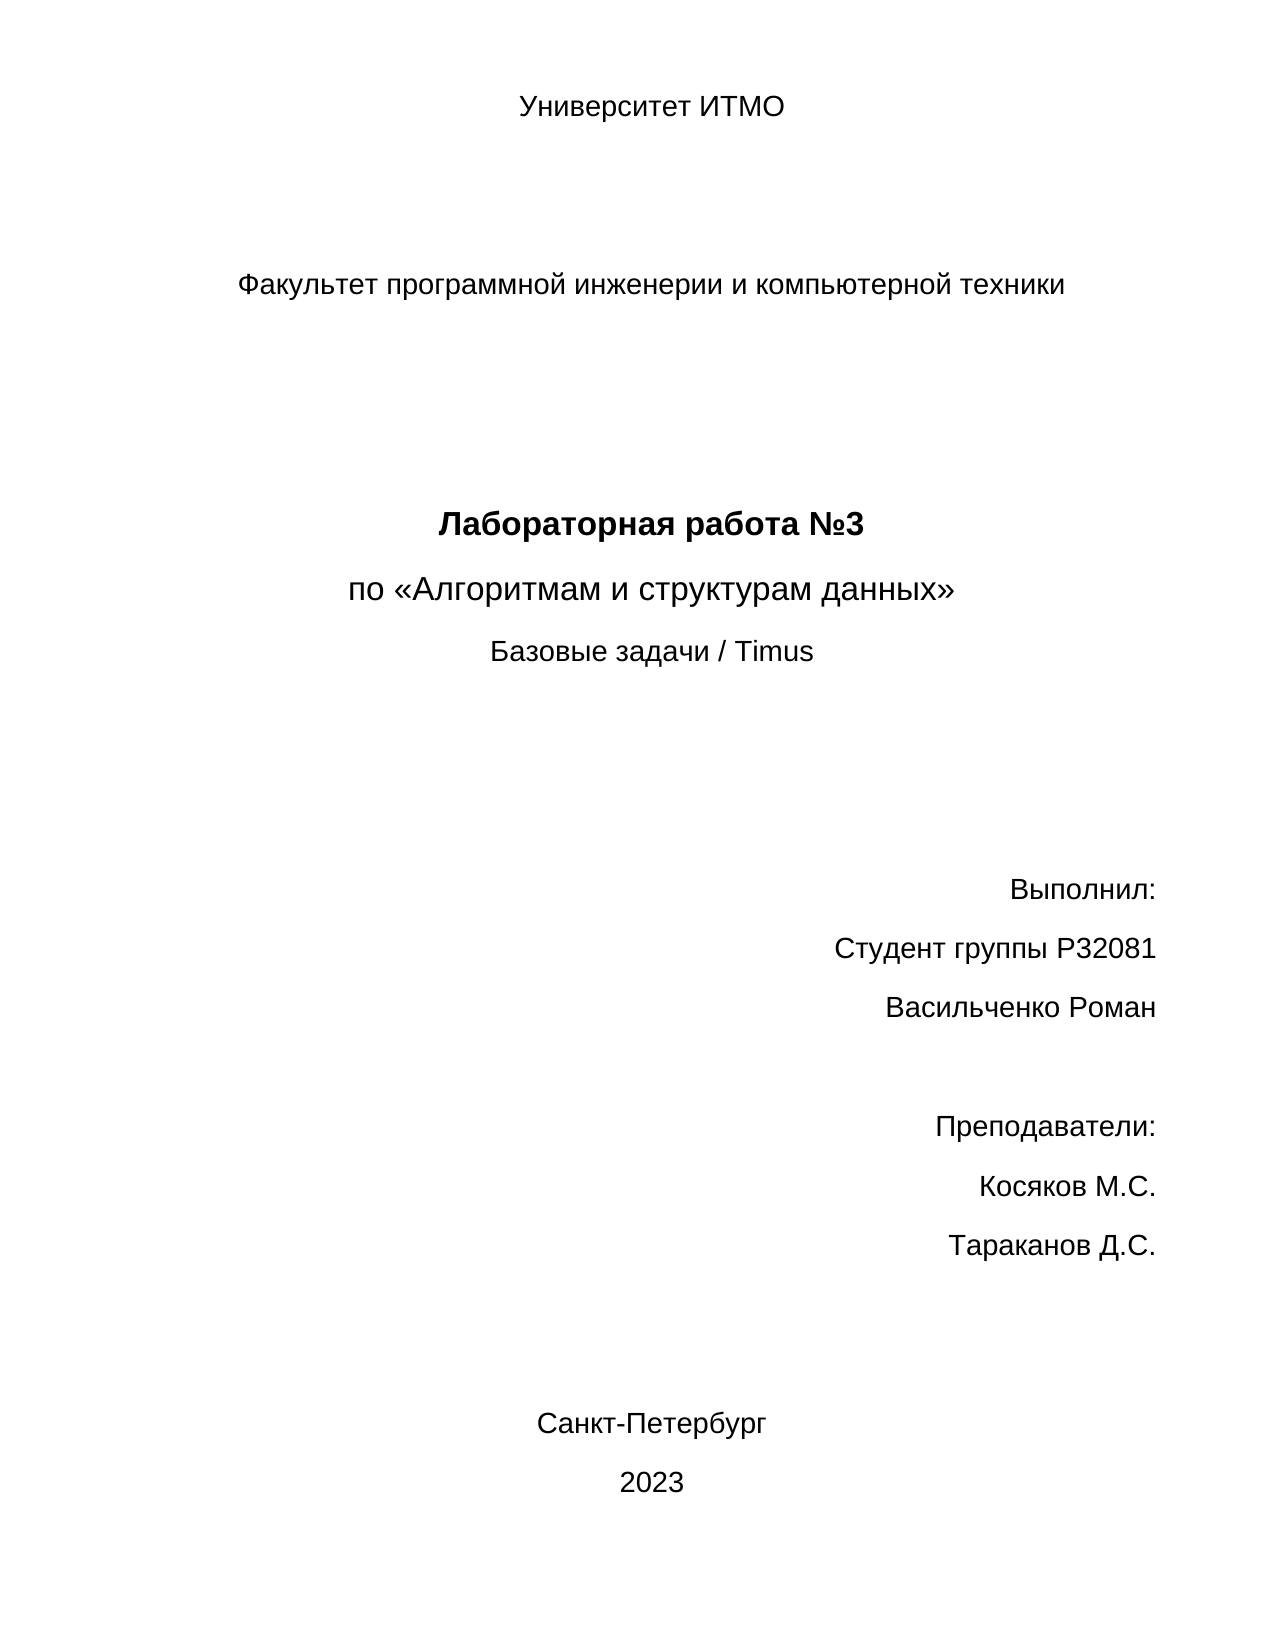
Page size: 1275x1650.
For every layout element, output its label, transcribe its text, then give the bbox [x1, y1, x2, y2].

text 2023 [147, 1466, 1156, 1499]
text Санкт-Петербург [147, 1406, 1156, 1440]
text Университет ИТМО [147, 89, 1156, 122]
text Преподаватели: [147, 1109, 1156, 1143]
text Факультет программной инженерии и компьютерной техники [147, 267, 1156, 300]
text по «Алгоритмам и структурам данных» [147, 569, 1156, 608]
text Тараканов Д.С. [147, 1228, 1156, 1262]
text Косяков М.С. [147, 1169, 1156, 1202]
text Студент группы P32081 [147, 931, 1156, 965]
text Выполнил: [147, 872, 1156, 905]
text Васильченко Роман [147, 991, 1156, 1024]
text Базовые задачи / Timus [147, 634, 1156, 668]
text Лабораторная работа №3 [147, 504, 1156, 543]
